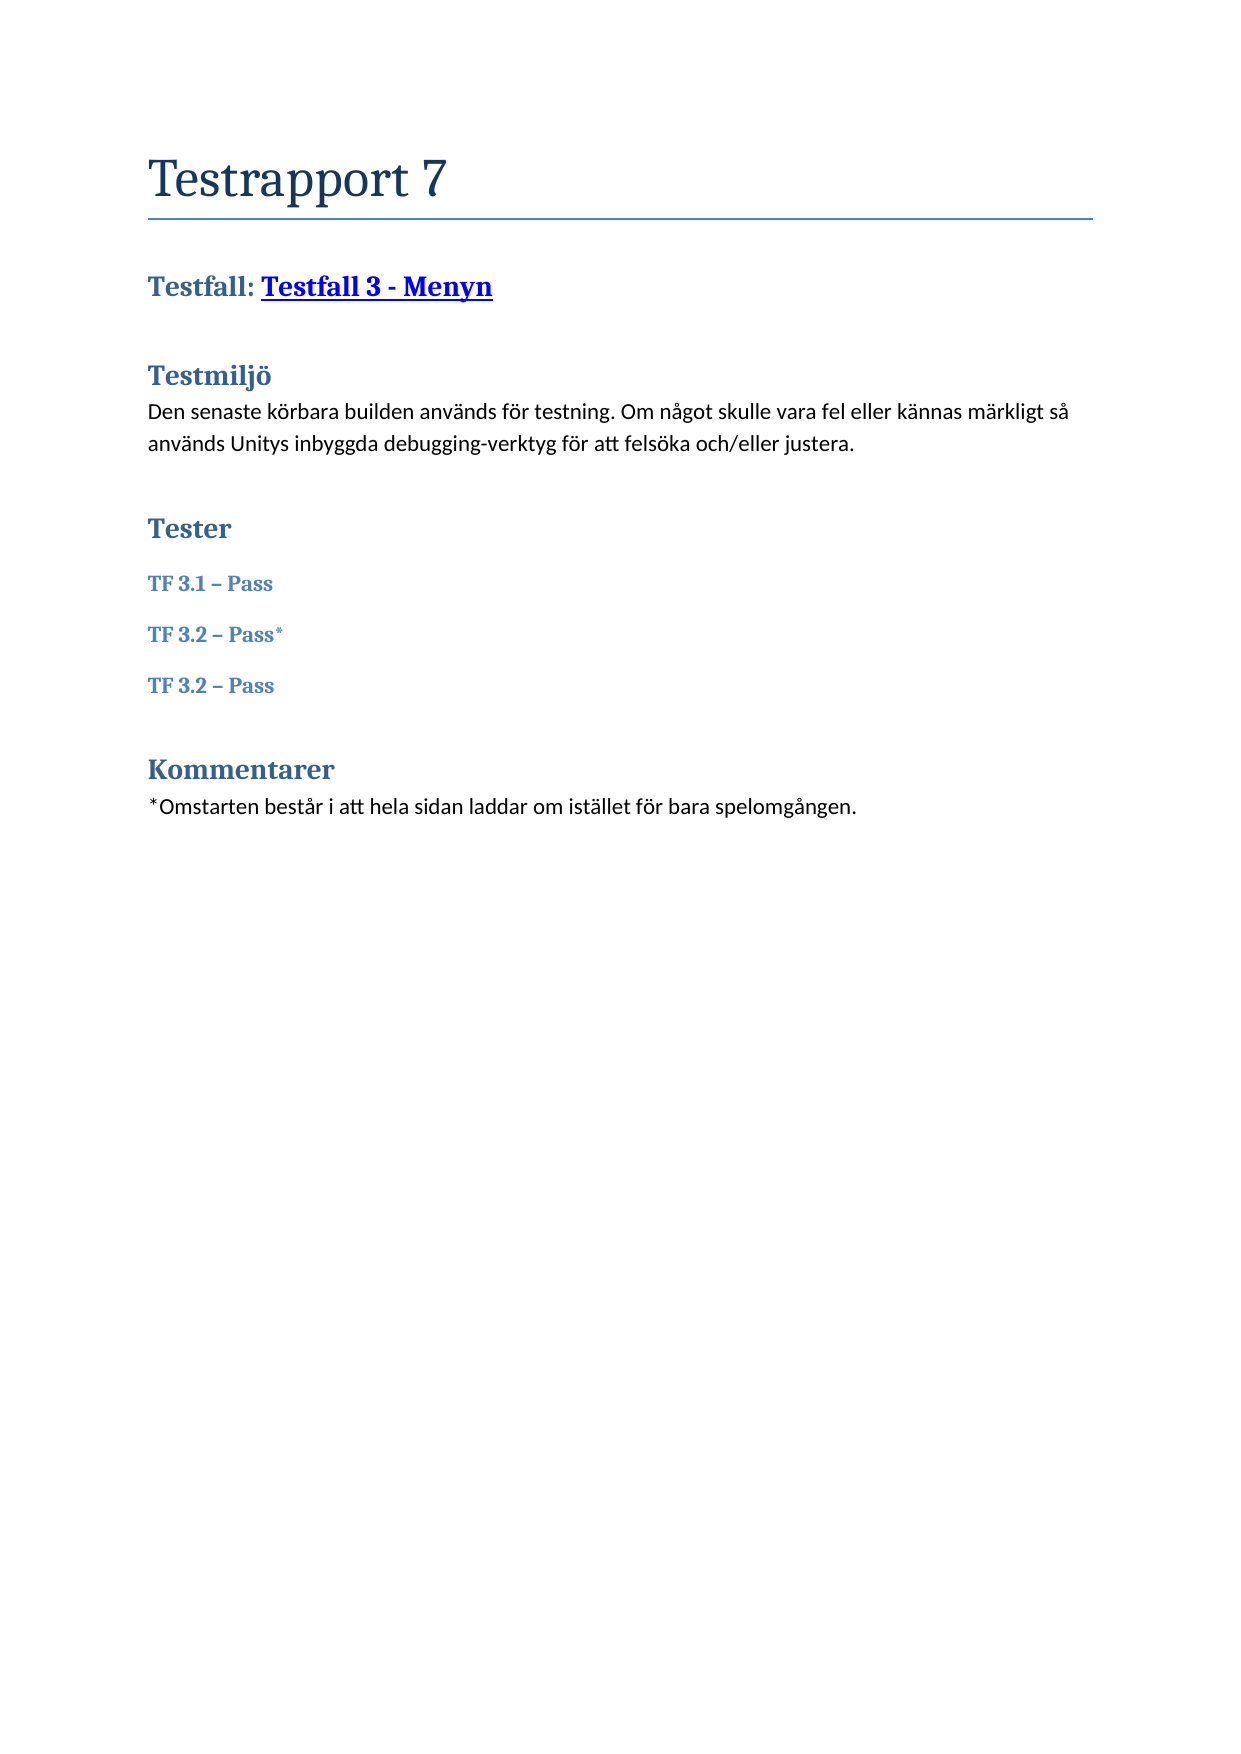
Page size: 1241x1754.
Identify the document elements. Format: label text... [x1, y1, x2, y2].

subtitle Tester [148, 512, 1093, 545]
subtitle TF 3.2 – Pass* [148, 622, 1093, 648]
title Testrapport 7 [148, 148, 1093, 218]
text Den senaste körbara builden används för testning. Om något skulle vara fel eller kännas märkligt så används Unitys inbyggda debugging-verktyg för att felsöka och/eller justera. [148, 397, 1093, 458]
subtitle Kommentarer [148, 753, 1093, 787]
subtitle TF 3.1 – Pass [148, 571, 1093, 597]
text *Omstarten består i att hela sidan laddar om istället för bara spelomgången. [148, 792, 1093, 820]
subtitle Testmiljö [148, 359, 1093, 392]
subtitle TF 3.2 – Pass [148, 673, 1093, 699]
subtitle Testfall: Testfall 3 - Menyn [148, 270, 1093, 304]
